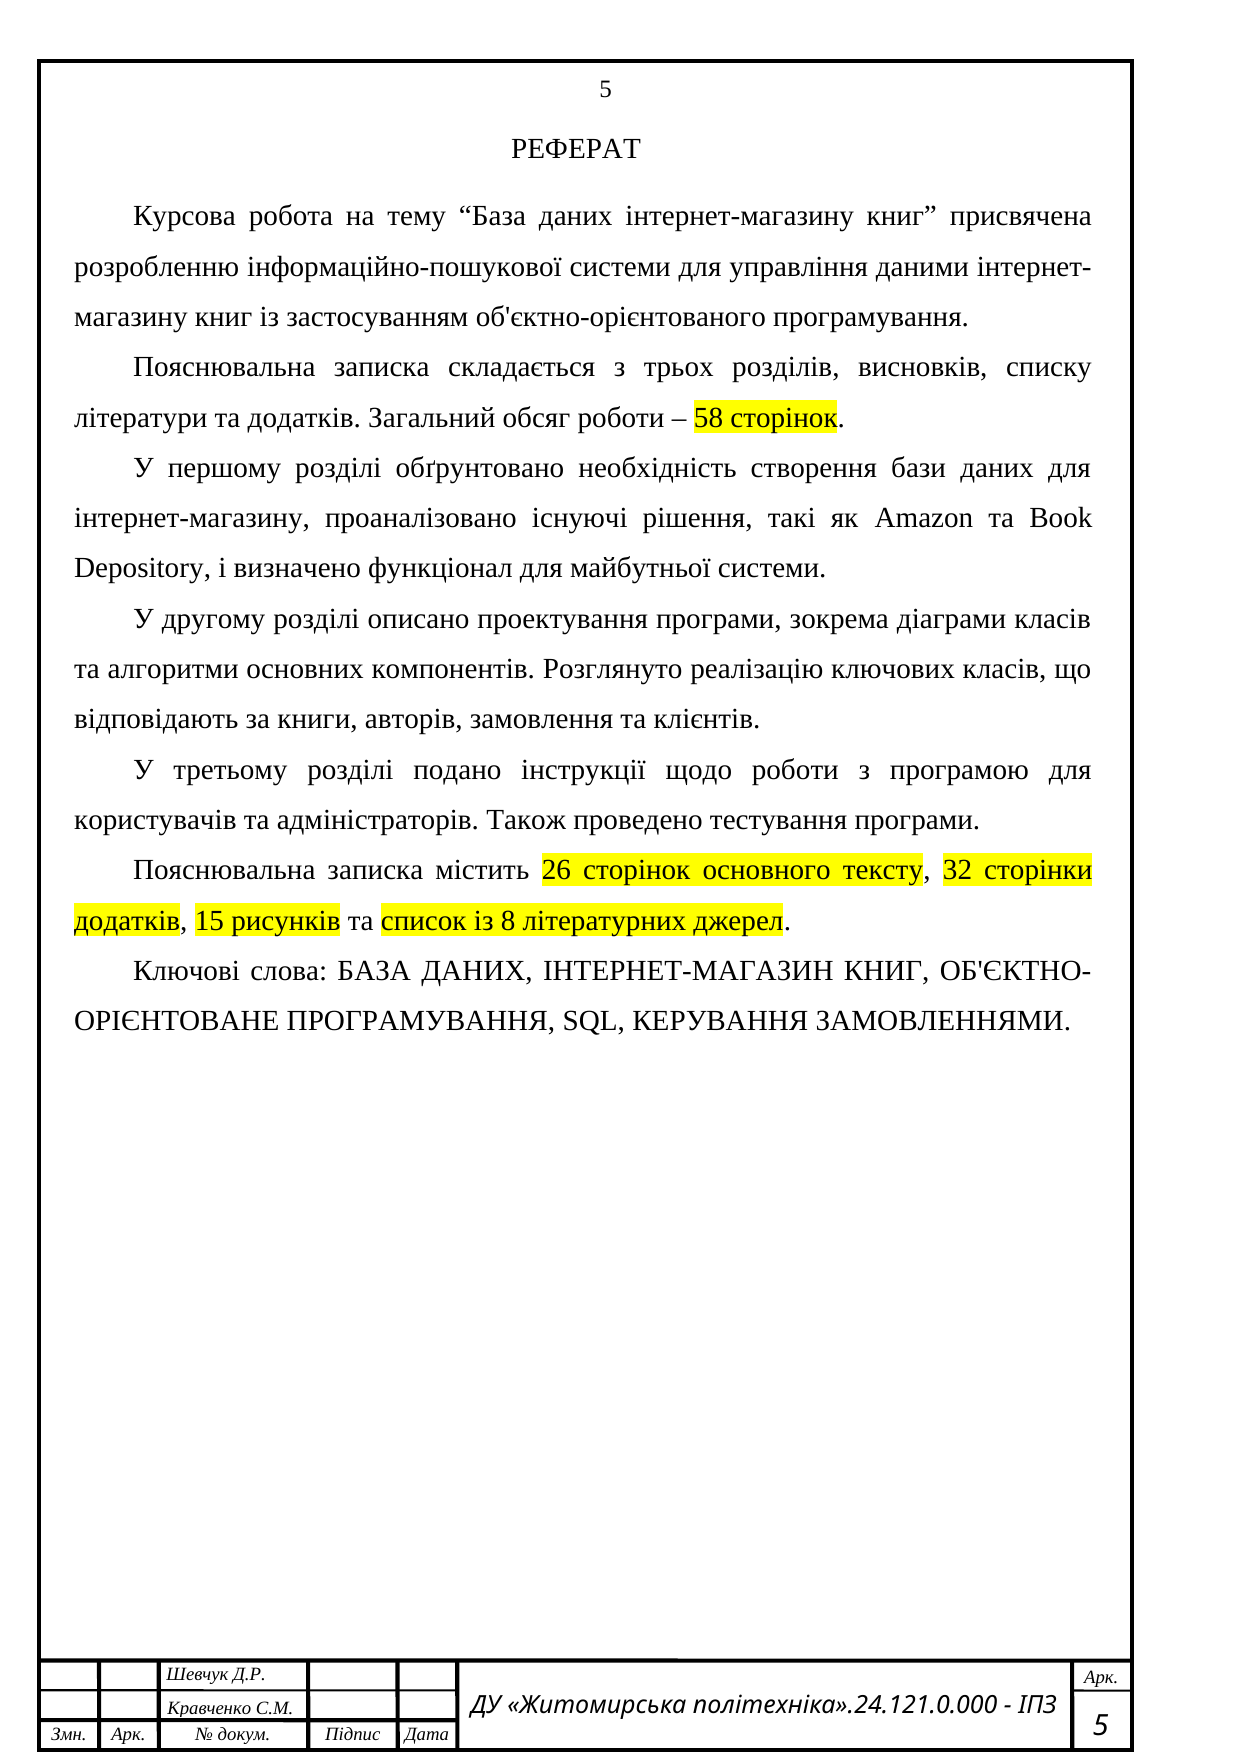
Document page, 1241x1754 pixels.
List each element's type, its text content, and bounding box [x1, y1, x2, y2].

text У третьому розділі подано інструкції щодо роботи з програмою для користувачів та адміністраторів. Також проведено тестування програми. [74, 752, 1092, 836]
text У другому розділі описано проектування програми, зокрема діаграми класів та алгоритми основних компонентів. Розглянуто реалізацію ключових класів, що відповідають за книги, авторів, замовлення та клієнтів. [74, 601, 1092, 735]
text Ключові слова: БАЗА ДАНИХ, ІНТЕРНЕТ-МАГАЗИН КНИГ, ОБ'ЄКТНО-ОРІЄНТОВАНЕ ПРОГРАМУВАННЯ, SQL, КЕРУВАННЯ ЗАМОВЛЕННЯМИ. [74, 953, 1092, 1037]
text У першому розділі обґрунтовано необхідність створення бази даних для інтернет-магазину, проаналізовано існуючі рішення, такі як Amazon та Book Depository, і визначено функціонал для майбутньої системи. [74, 450, 1092, 584]
text РЕФЕРАТ [59, 131, 1092, 165]
text Пояснювальна записка містить 26 сторінок основного тексту, 32 сторінки додатків, 15 рисунків та список із 8 літературних джерел. [74, 852, 1092, 936]
text Пояснювальна записка складається з трьох розділів, висновків, списку літератури та додатків. Загальний обсяг роботи – 58 сторінок. [74, 349, 1092, 433]
text Курсова робота на тему “База даних інтернет-магазину книг” присвячена розробленню інформаційно-пошукової системи для управління даними інтернет-магазину книг із застосуванням об'єктно-орієнтованого програмування. [74, 198, 1092, 333]
